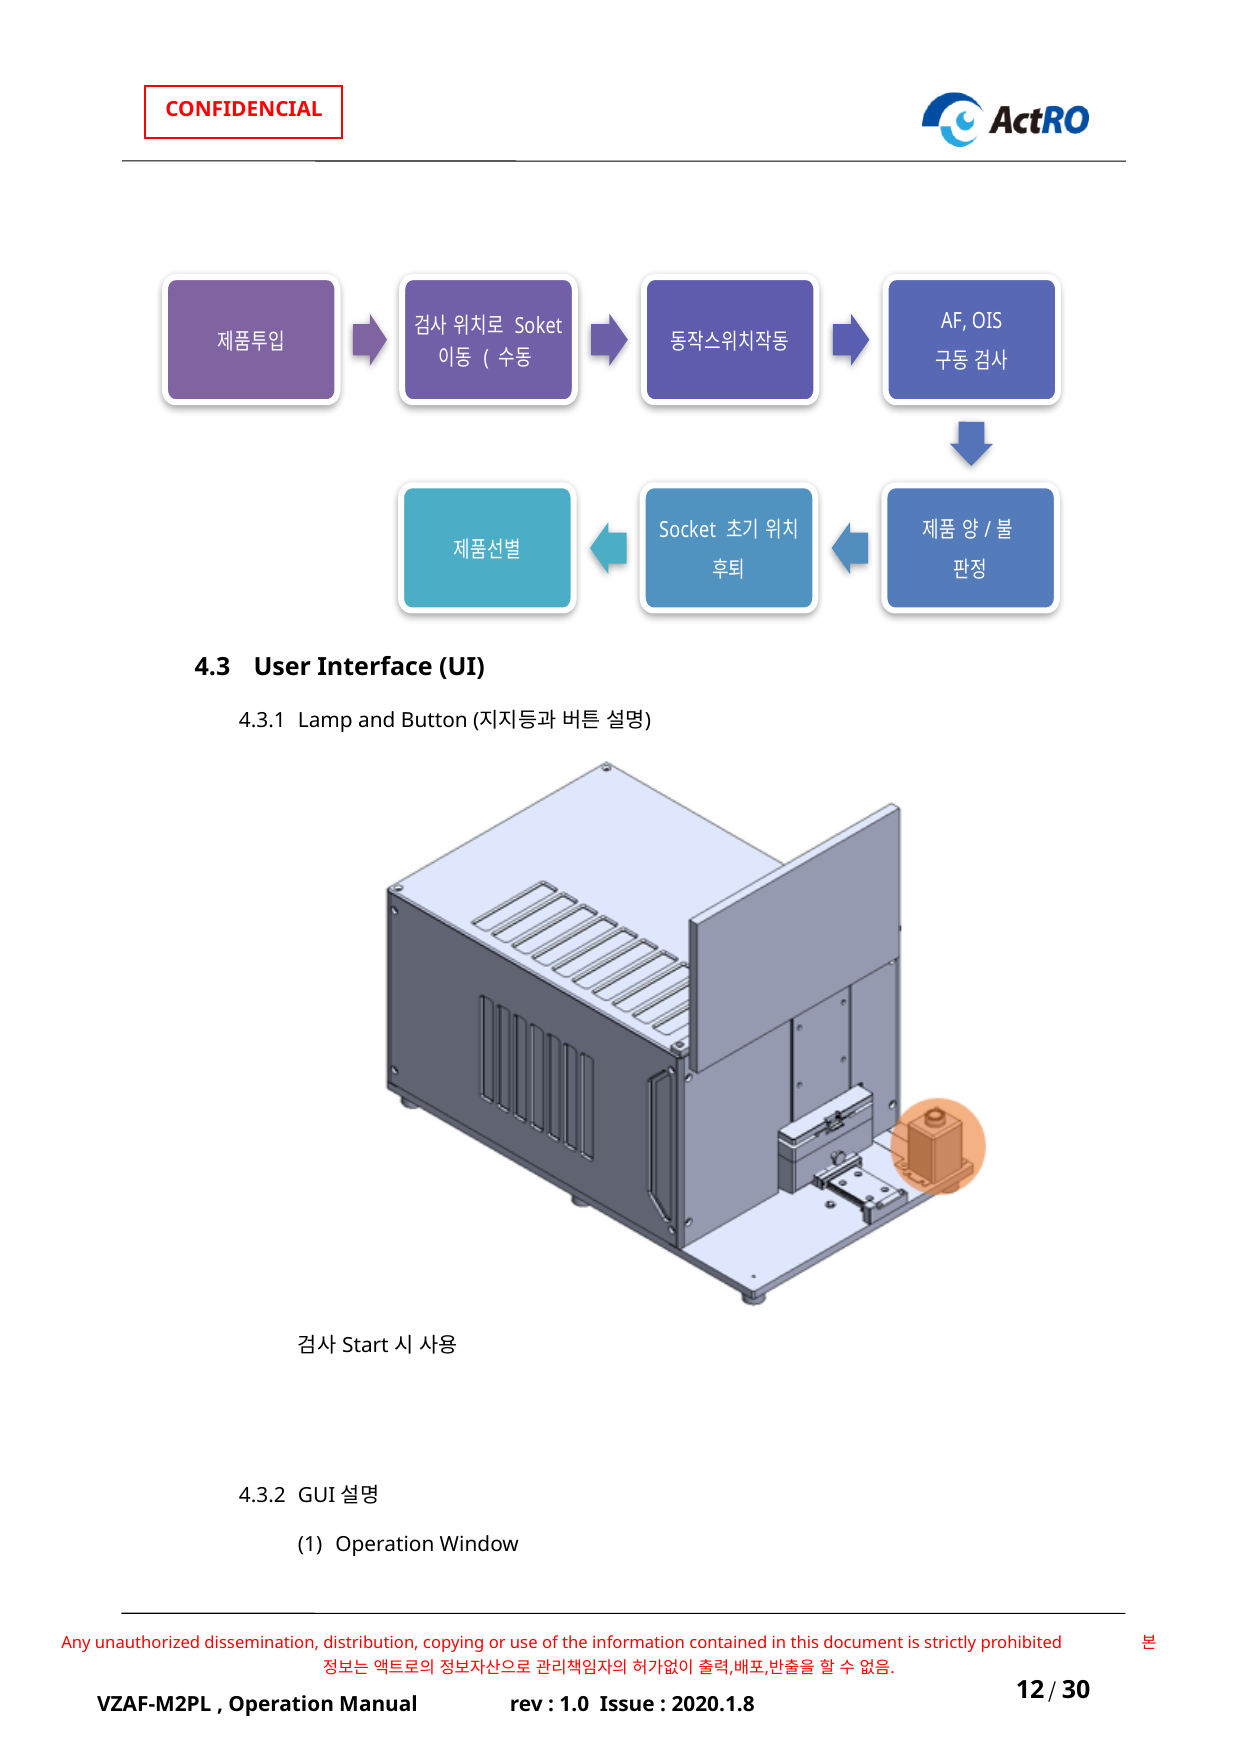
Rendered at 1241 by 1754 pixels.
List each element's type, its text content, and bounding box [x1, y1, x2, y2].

list Lamp and Button (지지등과 버튼 설명) [239, 704, 1090, 734]
picture [372, 754, 1015, 1308]
list 검사 Start 시 사용 [298, 1329, 1090, 1359]
picture [920, 88, 1091, 148]
list User Interface (UI) [194, 649, 1090, 683]
list GUI 설명 [239, 1478, 1090, 1509]
list Operation Window [298, 1529, 1090, 1558]
